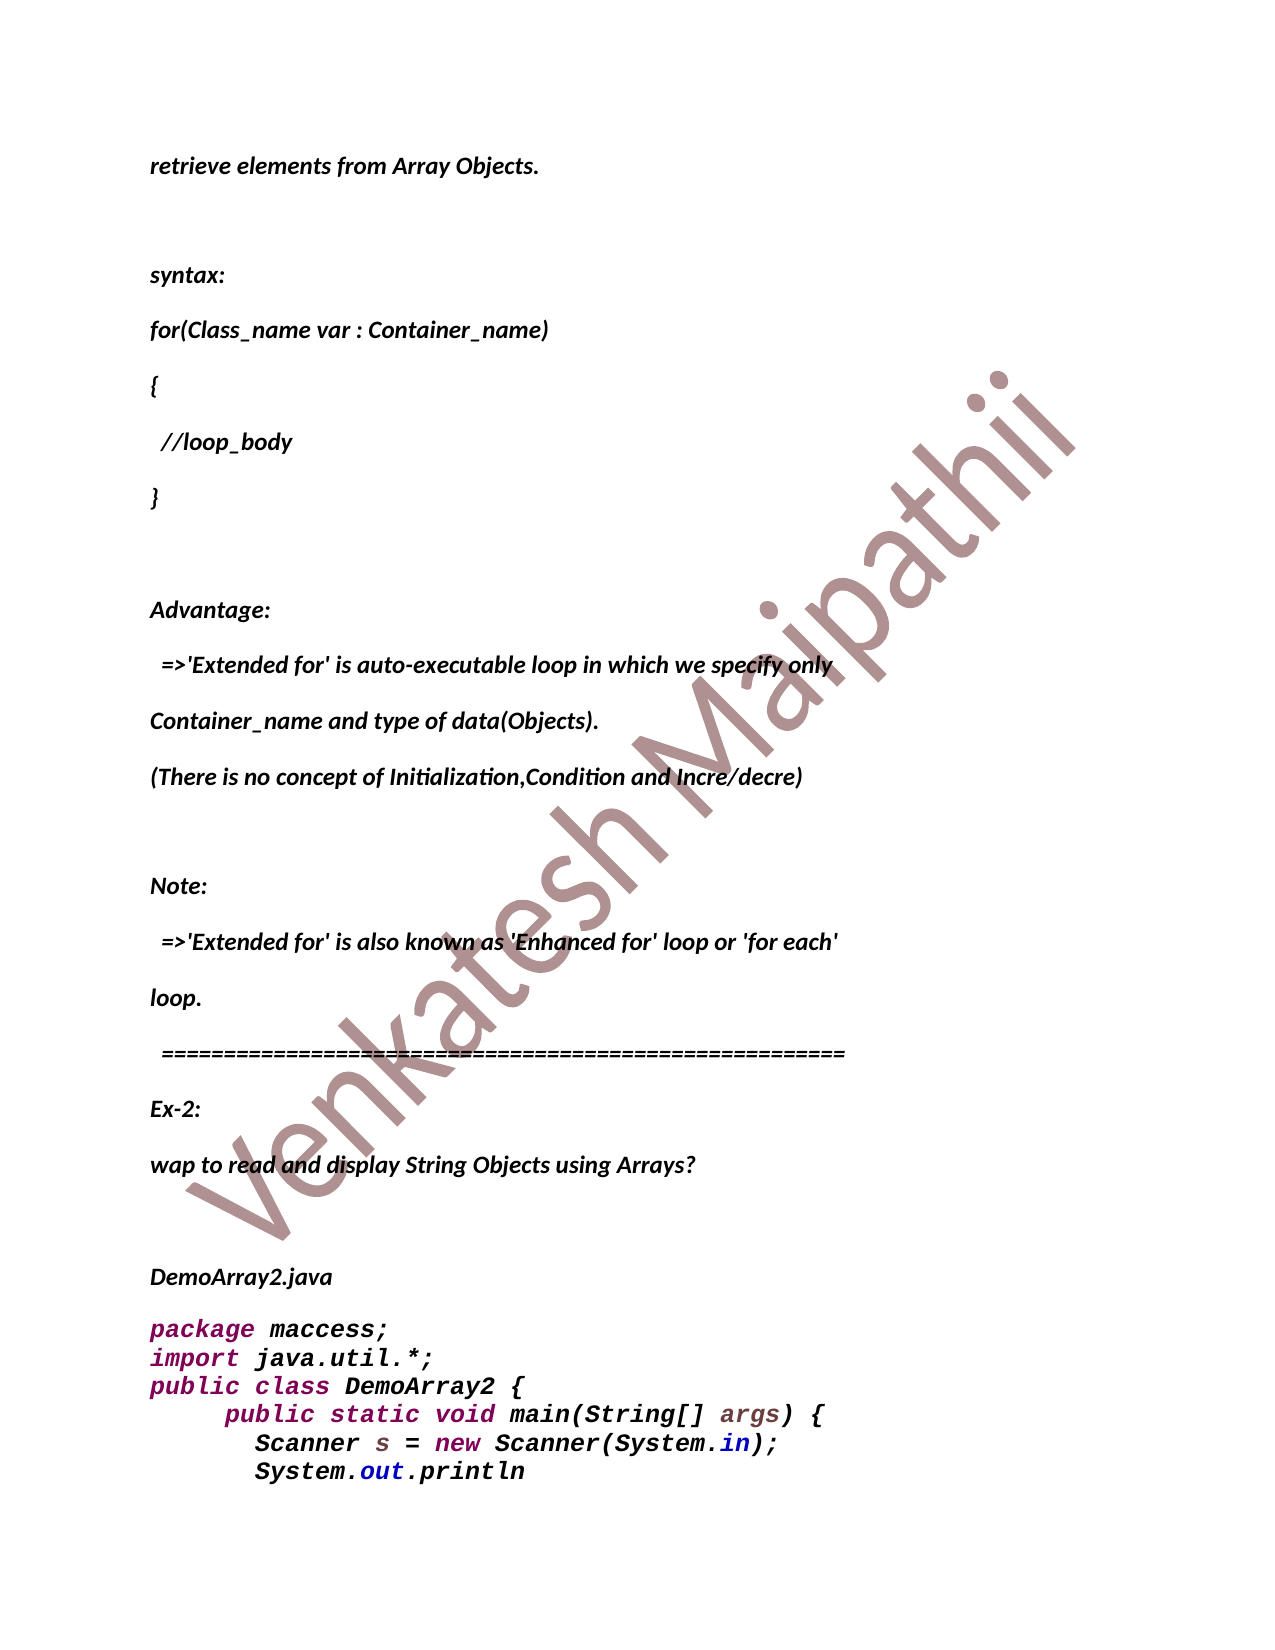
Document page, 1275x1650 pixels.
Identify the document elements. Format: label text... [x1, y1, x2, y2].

text for(Class_name var : Container_name) [150, 315, 1125, 345]
text wap to read and display String Objects using Arrays? [150, 1149, 1125, 1180]
text Scanner s = new Scanner(System.in); [150, 1430, 1125, 1458]
text loop. [150, 982, 1125, 1012]
text =>'Extended for' is also known as 'Enhanced for' loop or 'for each' [150, 926, 1125, 957]
text retrieve elements from Array Objects. [150, 150, 1125, 181]
text Advantage: [150, 594, 1125, 624]
text (There is no concept of Initialization,Condition and Incre/decre) [150, 761, 1125, 792]
text System.out.println [150, 1458, 1125, 1487]
text import java.util.*; [150, 1345, 1125, 1373]
text =>'Extended for' is auto-executable loop in which we specify only [150, 650, 1125, 680]
text { [150, 371, 1125, 401]
text public class DemoArray2 { [150, 1373, 1125, 1402]
text ======================================================= [150, 1038, 1125, 1068]
text } [150, 482, 1125, 513]
text Ex-2: [150, 1093, 1125, 1124]
text Container_name and type of data(Objects). [150, 706, 1125, 736]
text syntax: [150, 259, 1125, 289]
text Note: [150, 870, 1125, 901]
text //loop_body [150, 426, 1125, 457]
text package maccess; [150, 1317, 1125, 1345]
text public static void main(String[] args) { [150, 1402, 1125, 1430]
text DemoArray2.java [150, 1261, 1125, 1292]
